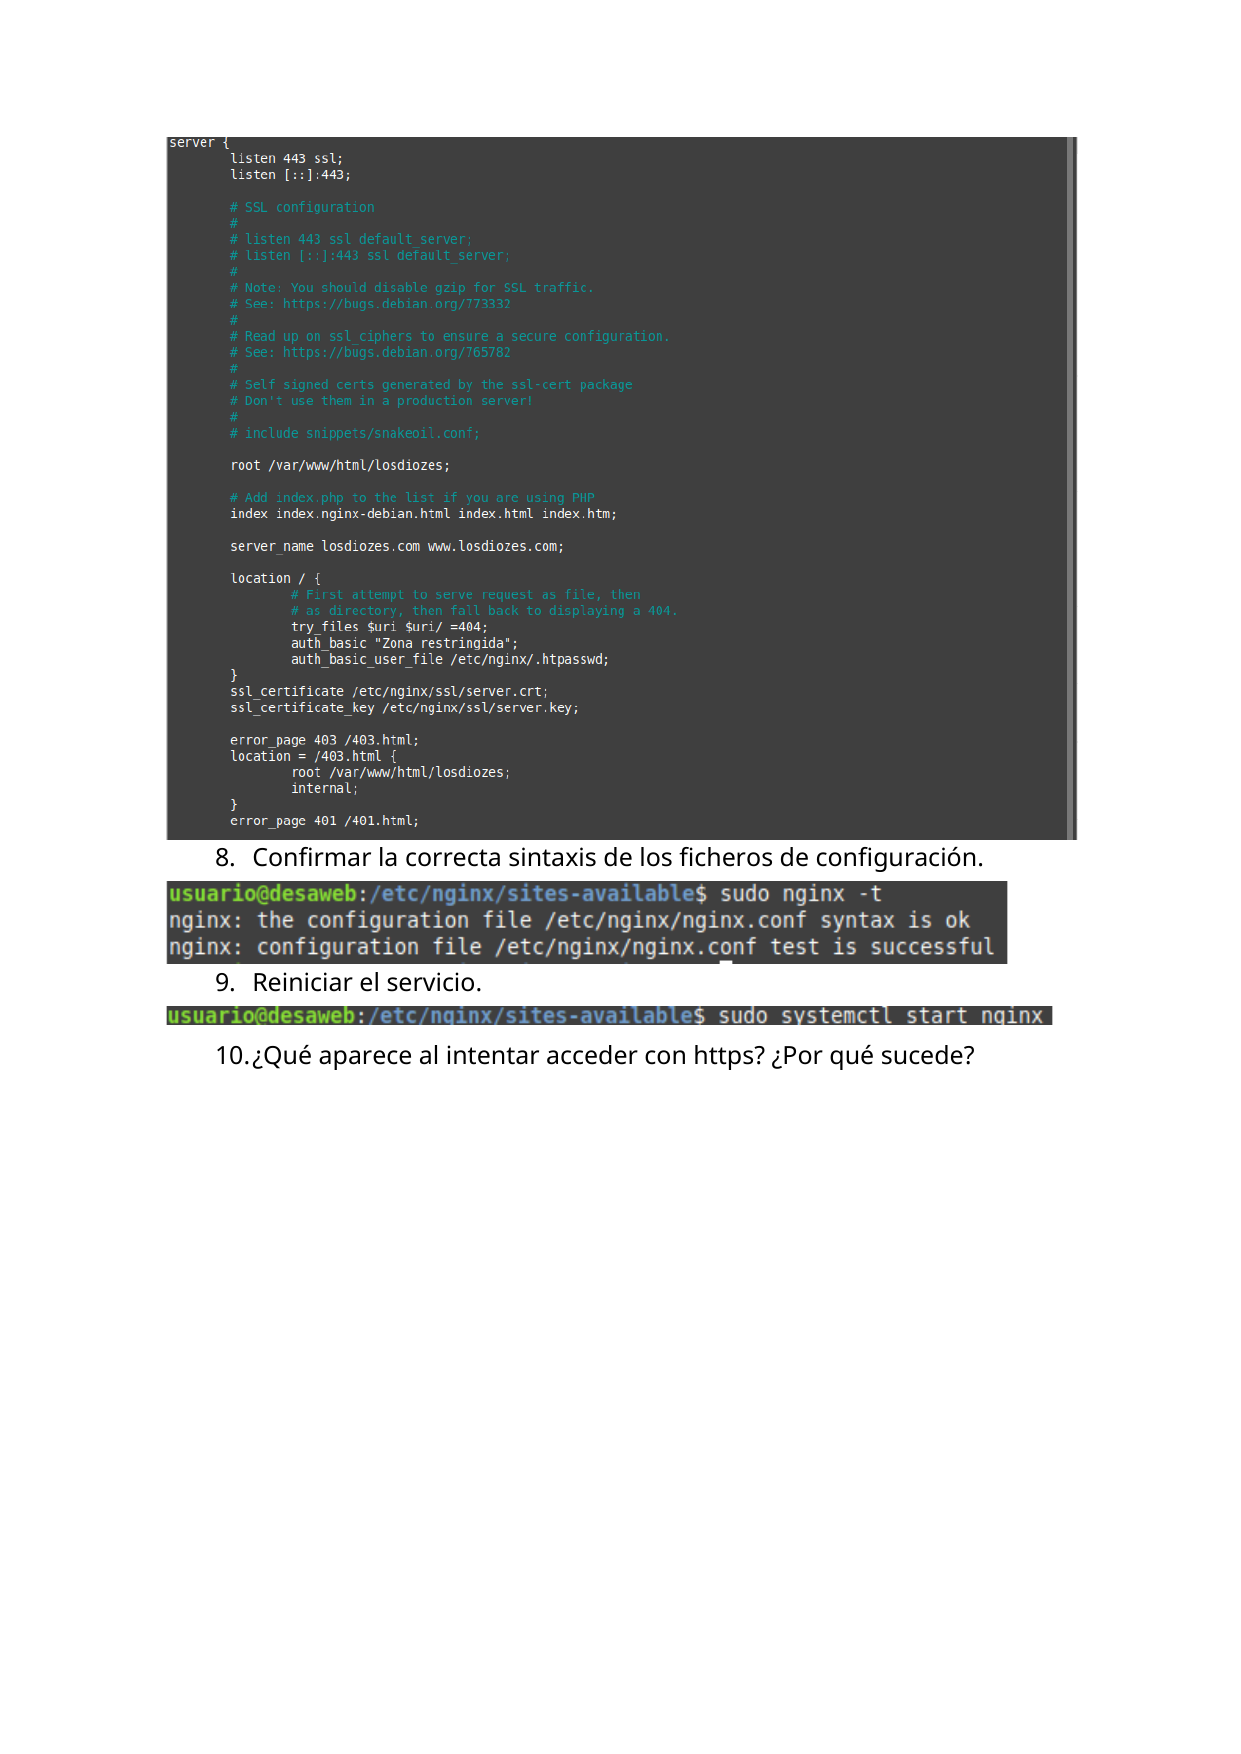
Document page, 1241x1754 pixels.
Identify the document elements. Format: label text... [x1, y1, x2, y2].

picture [166, 1006, 1053, 1025]
list Confirmar la correcta sintaxis de los ficheros de configuración. [215, 840, 1078, 874]
list Reiniciar el servicio. [215, 964, 1078, 998]
picture [166, 881, 1008, 964]
list ¿Qué aparece al intentar acceder con https? ¿Por qué sucede? [215, 1037, 1078, 1071]
picture [166, 137, 1078, 840]
